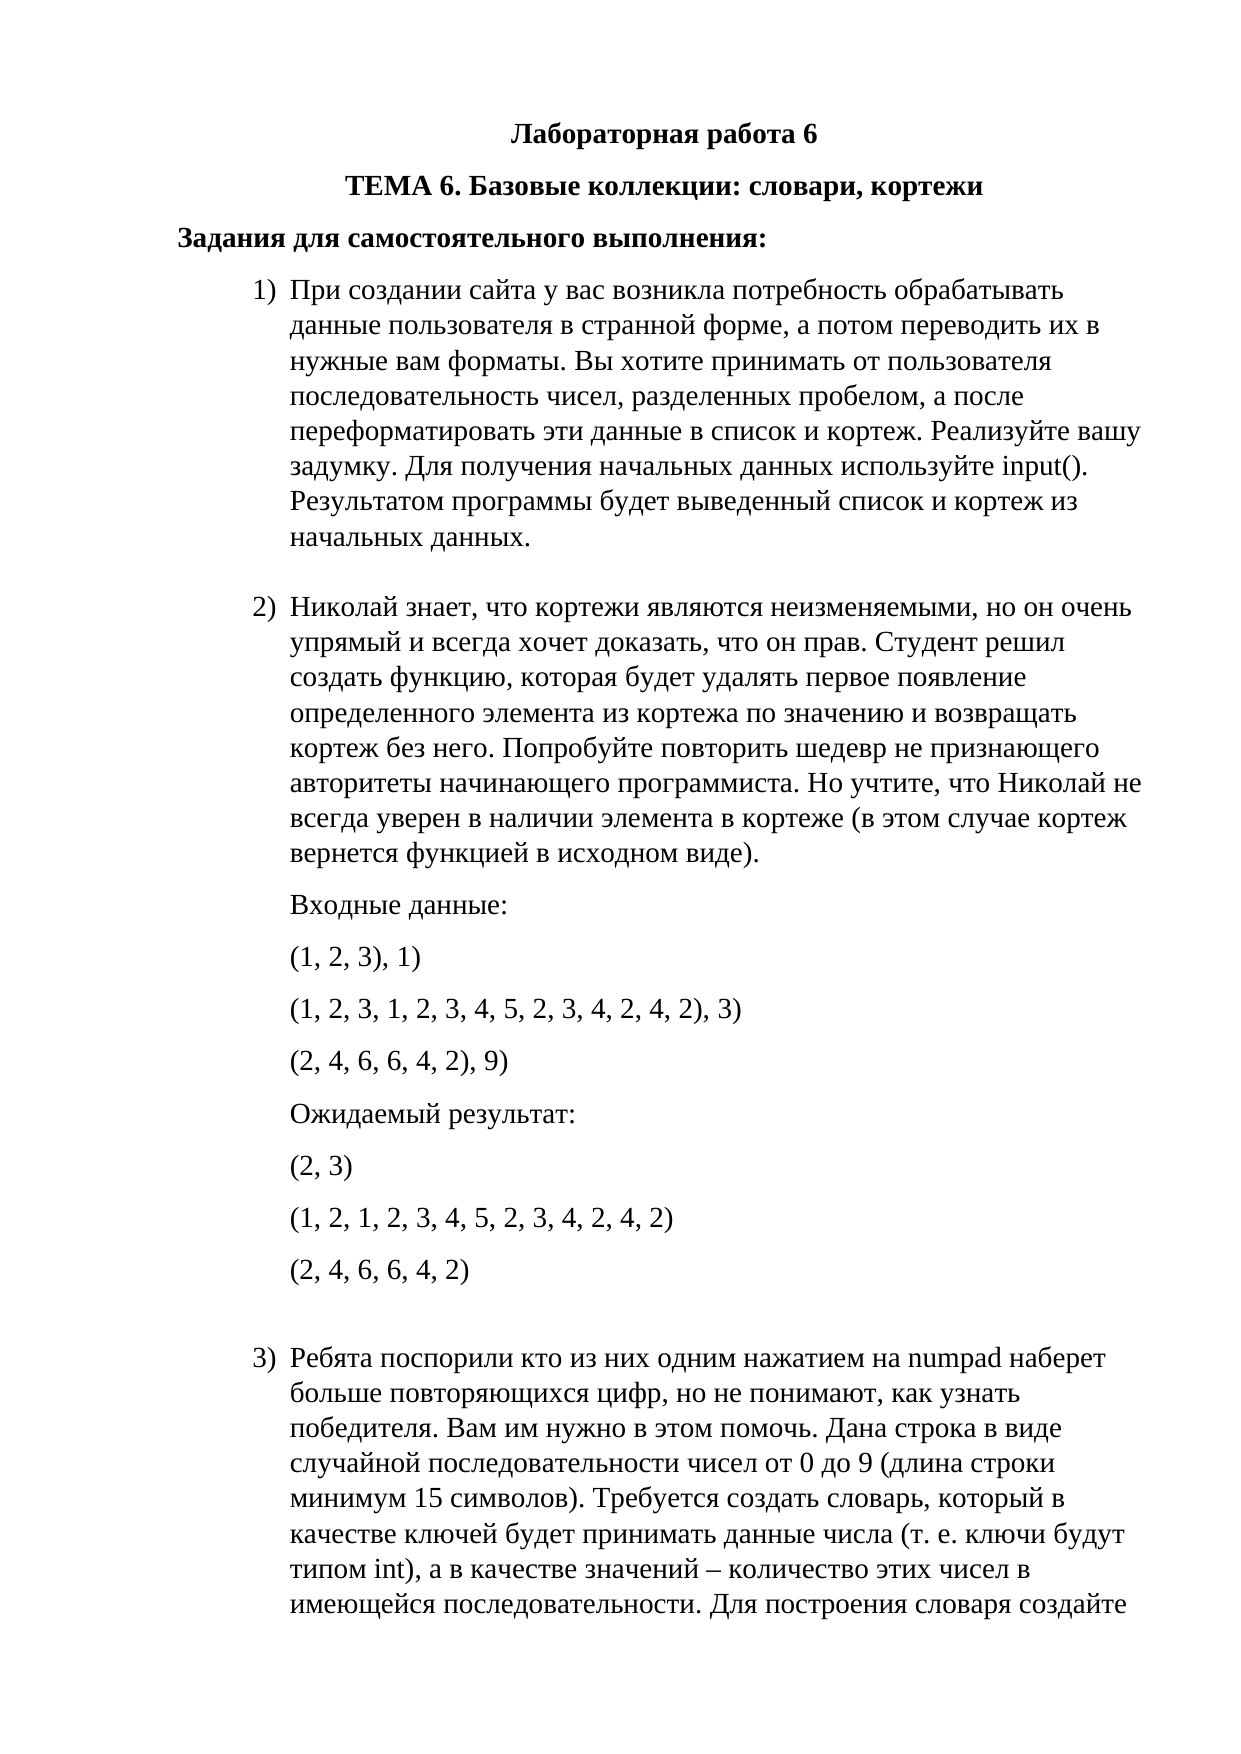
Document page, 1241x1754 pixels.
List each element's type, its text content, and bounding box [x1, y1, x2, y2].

text (2, 3) [289, 1148, 1161, 1181]
text (2, 4, 6, 6, 4, 2), 9) [289, 1043, 1161, 1077]
text Лабораторная работа 6 [511, 116, 1161, 149]
text (1, 2, 1, 2, 3, 4, 5, 2, 3, 4, 2, 4, 2) [289, 1200, 1161, 1233]
list Ребята поспорили кто из них одним нажатием на numpad наберет больше повторяющихся цифр, но не понимают, как узнать победителя. Вам им нужно в этом помочь. Дана строка в виде случайной последовательности чисел от 0 до 9 (длина строки минимум 15 символов). Требуется создать словарь, который в качестве ключей будет принимать данные числа (т. е. ключи будут типом int), а в качестве значений – количество этих чисел в имеющейся последовательности. Для построения словаря создайте [252, 1340, 1127, 1620]
text (2, 4, 6, 6, 4, 2) [289, 1252, 1161, 1286]
text Ожидаемый результат: [289, 1096, 1161, 1129]
text Входные данные: [289, 887, 1161, 920]
text (1, 2, 3, 1, 2, 3, 4, 5, 2, 3, 4, 2, 4, 2), 3) [289, 991, 1161, 1025]
text (1, 2, 3), 1) [289, 939, 1161, 973]
list Николай знает, что кортежи являются неизменяемыми, но он очень упрямый и всегда хочет доказать, что он прав. Студент решил создать функцию, которая будет удалять первое появление определенного элемента из кортежа по значению и возвращать кортеж без него. Попробуйте повторить шедевр не признающего авторитеты начинающего программиста. Но учтите, что Николай не всегда уверен в наличии элемента в кортеже (в этом случае кортеж вернется функцией в исходном виде). [252, 589, 1142, 869]
text ТЕМА 6. Базовые коллекции: словари, кортежи Задания для самостоятельного выполнения: [177, 168, 985, 254]
list При создании сайта у вас возникла потребность обрабатывать данные пользователя в странной форме, а потом переводить их в нужные вам форматы. Вы хотите принимать от пользователя последовательность чисел, разделенных пробелом, а после переформатировать эти данные в список и кортеж. Реализуйте вашу задумку. Для получения начальных данных используйте input(). Результатом программы будет выведенный список и кортеж из начальных данных. [252, 272, 1142, 552]
